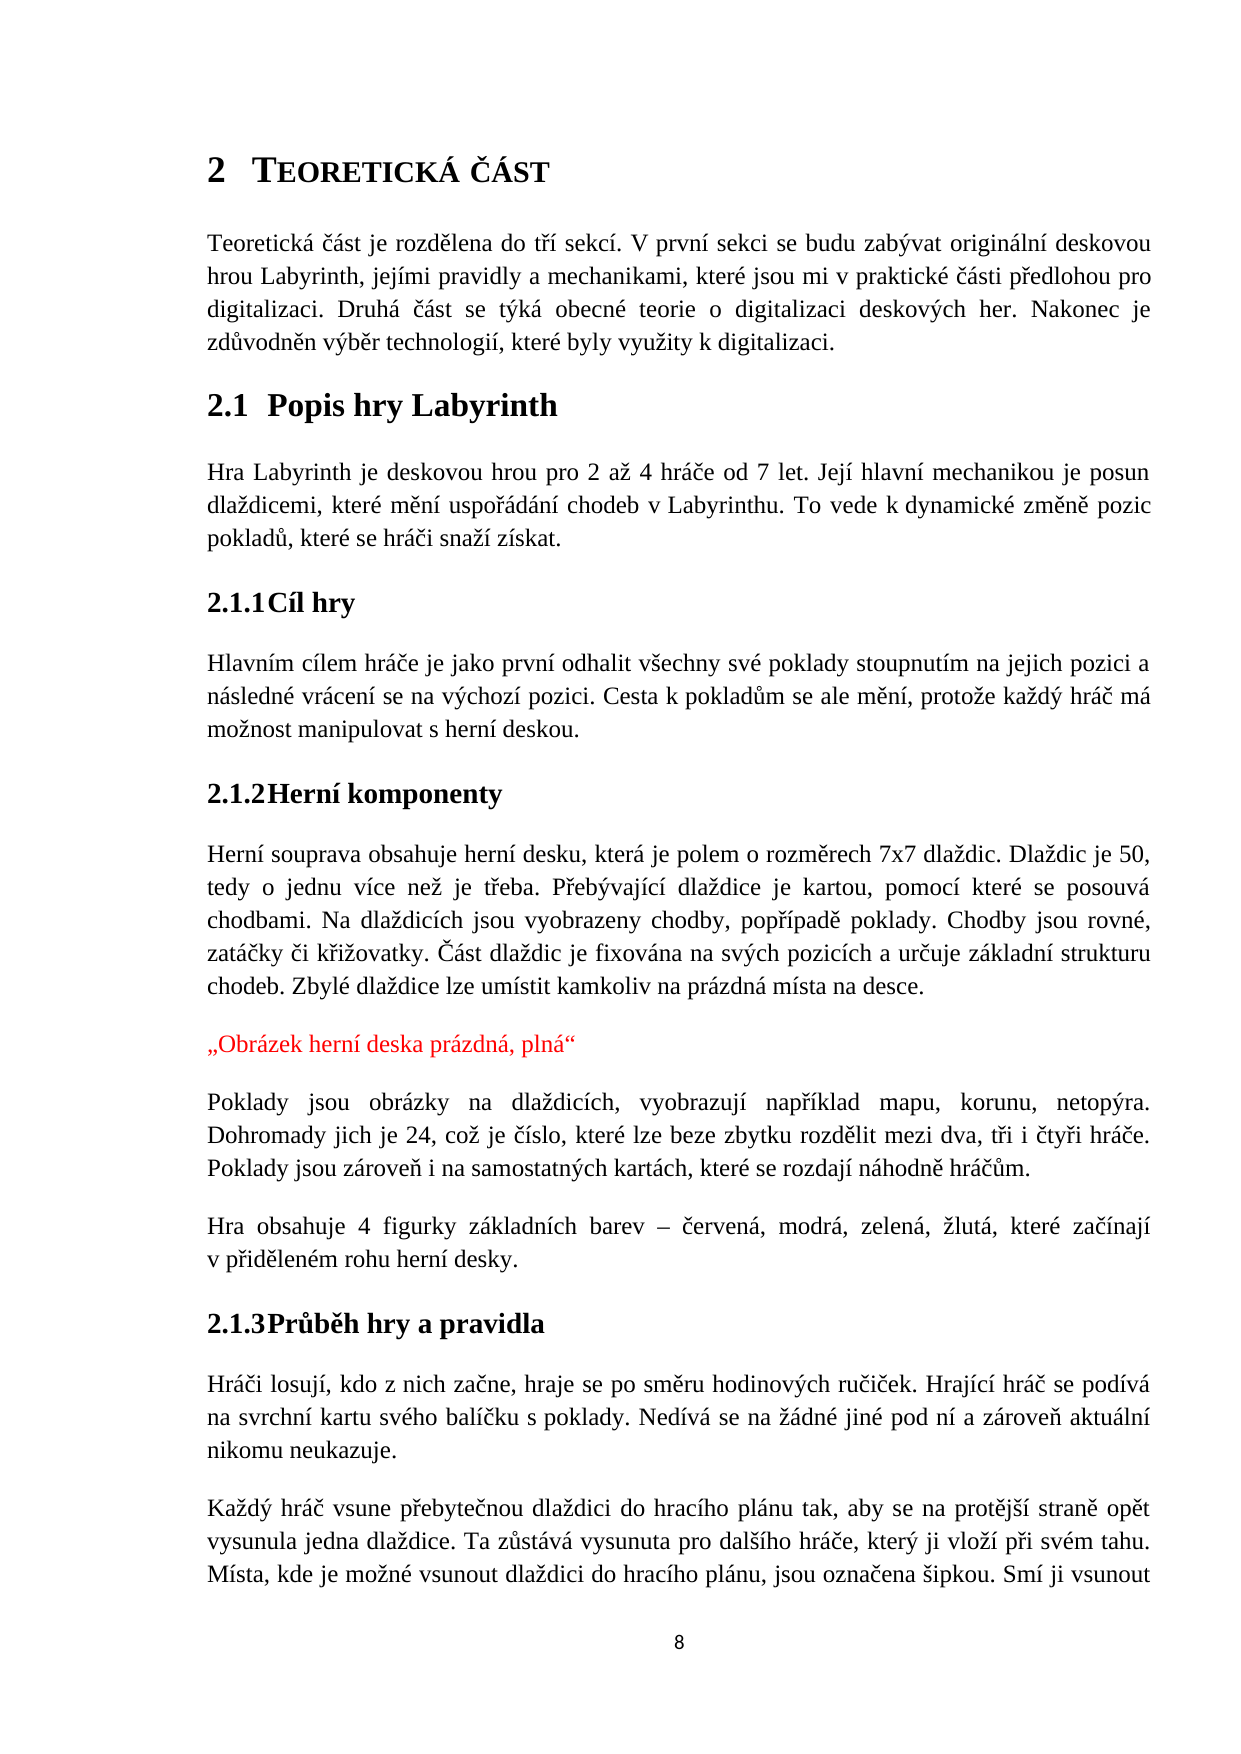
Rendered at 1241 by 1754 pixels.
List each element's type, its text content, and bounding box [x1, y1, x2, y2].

text Hráči losují, kdo z nich začne, hraje se po směru hodinových ručiček. Hrající hráč se podívá na svrchní kartu svého balíčku s poklady. Nedívá se na žádné jiné pod ní a zároveň aktuální nikomu neukazuje. [207, 1369, 1152, 1464]
text Poklady jsou obrázky na dlaždicích, vyobrazují například mapu, korunu, netopýra. Dohromady jich je 24, což je číslo, které lze beze zbytku rozdělit mezi dva, tři i čtyři hráče. Poklady jsou zároveň i na samostatných kartách, které se rozdají náhodně hráčům. [207, 1087, 1152, 1182]
text „Obrázek herní deska prázdná, plná“ [207, 1029, 1152, 1058]
subtitle Průběh hry a pravidla [207, 1306, 1152, 1340]
subtitle Herní komponenty [207, 776, 1152, 810]
text Hra Labyrinth je deskovou hrou pro 2 až 4 hráče od 7 let. Její hlavní mechanikou je posun dlaždicemi, které mění uspořádání chodeb v Labyrinthu. To vede k dynamické změně pozic pokladů, které se hráči snaží získat. [207, 457, 1152, 552]
text Herní souprava obsahuje herní desku, která je polem o rozměrech 7x7 dlaždic. Dlaždic je 50, tedy o jednu více než je třeba. Přebývající dlaždice je kartou, pomocí které se posouvá chodbami. Na dlaždicích jsou vyobrazeny chodby, popřípadě poklady. Chodby jsou rovné, zatáčky či křižovatky. Část dlaždic je fixována na svých pozicích a určuje základní strukturu chodeb. Zbylé dlaždice lze umístit kamkoliv na prázdná místa na desce. [207, 839, 1152, 1000]
subtitle Cíl hry [207, 585, 1152, 619]
subtitle Popis hry Labyrinth [207, 385, 1152, 424]
subtitle Teoretická část [207, 148, 1152, 191]
text Hra obsahuje 4 figurky základních barev – červená, modrá, zelená, žlutá, které začínají v přiděleném rohu herní desky. [207, 1211, 1152, 1273]
text Teoretická část je rozdělena do tří sekcí. V první sekci se budu zabývat originální deskovou hrou Labyrinth, jejími pravidly a mechanikami, které jsou mi v praktické části předlohou pro digitalizaci. Druhá část se týká obecné teorie o digitalizaci deskových her. Nakonec je zdůvodněn výběr technologií, které byly využity k digitalizaci. [207, 228, 1152, 356]
text Hlavním cílem hráče je jako první odhalit všechny své poklady stoupnutím na jejich pozici a následné vrácení se na výchozí pozici. Cesta k pokladům se ale mění, protože každý hráč má možnost manipulovat s herní deskou. [207, 648, 1152, 743]
